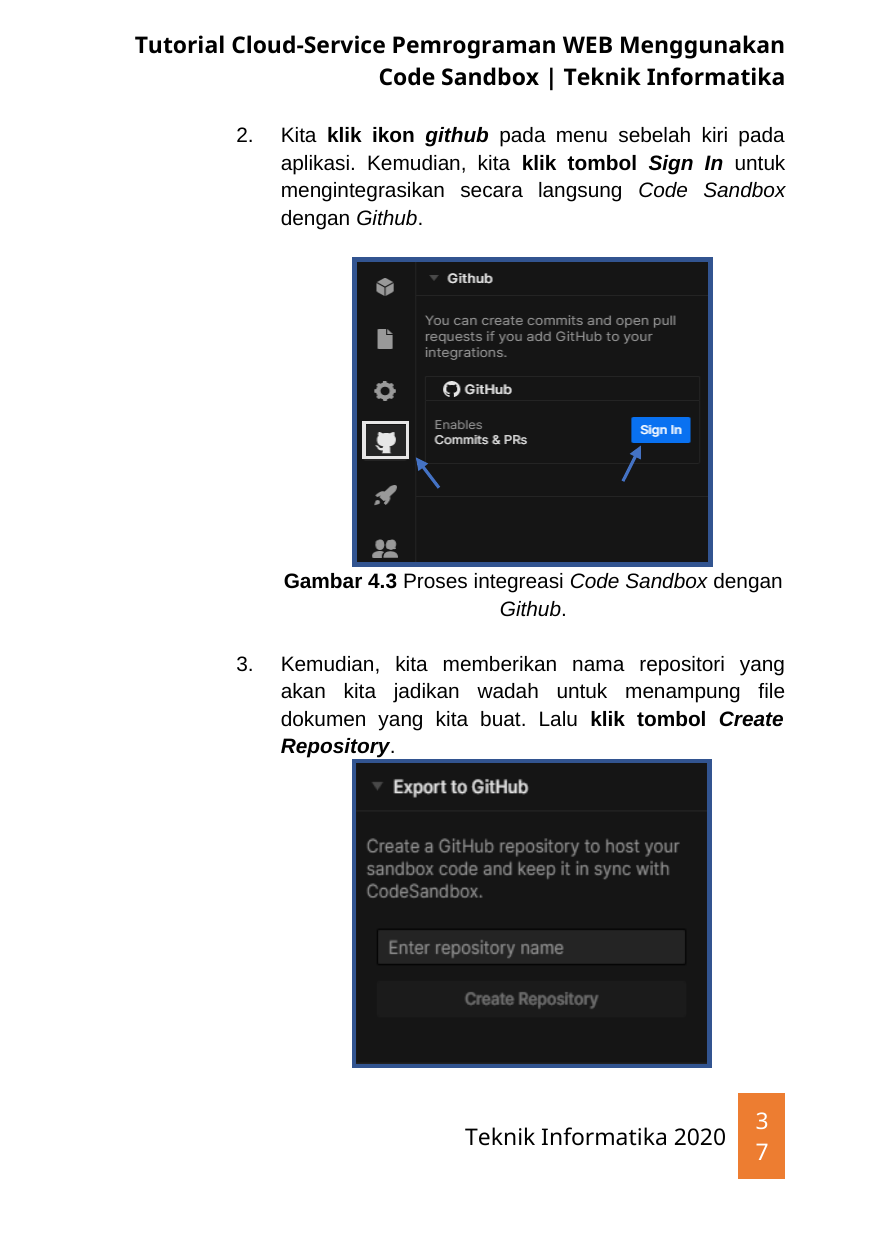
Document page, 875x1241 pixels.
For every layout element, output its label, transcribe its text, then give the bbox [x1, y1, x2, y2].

picture [356, 763, 707, 1064]
list Gambar 4.3 Proses integreasi Code Sandbox dengan Github. [281, 569, 785, 621]
picture [357, 262, 708, 562]
list Kita klik ikon github pada menu sebelah kiri pada aplikasi. Kemudian, kita klik tombol Sign In untuk mengintegrasikan secara langsung Code Sandbox dengan Github. [236, 123, 785, 230]
list Kemudian, kita memberikan nama repositori yang akan kita jadikan wadah untuk menampung file dokumen yang kita buat. Lalu klik tombol Create Repository. [236, 652, 785, 758]
